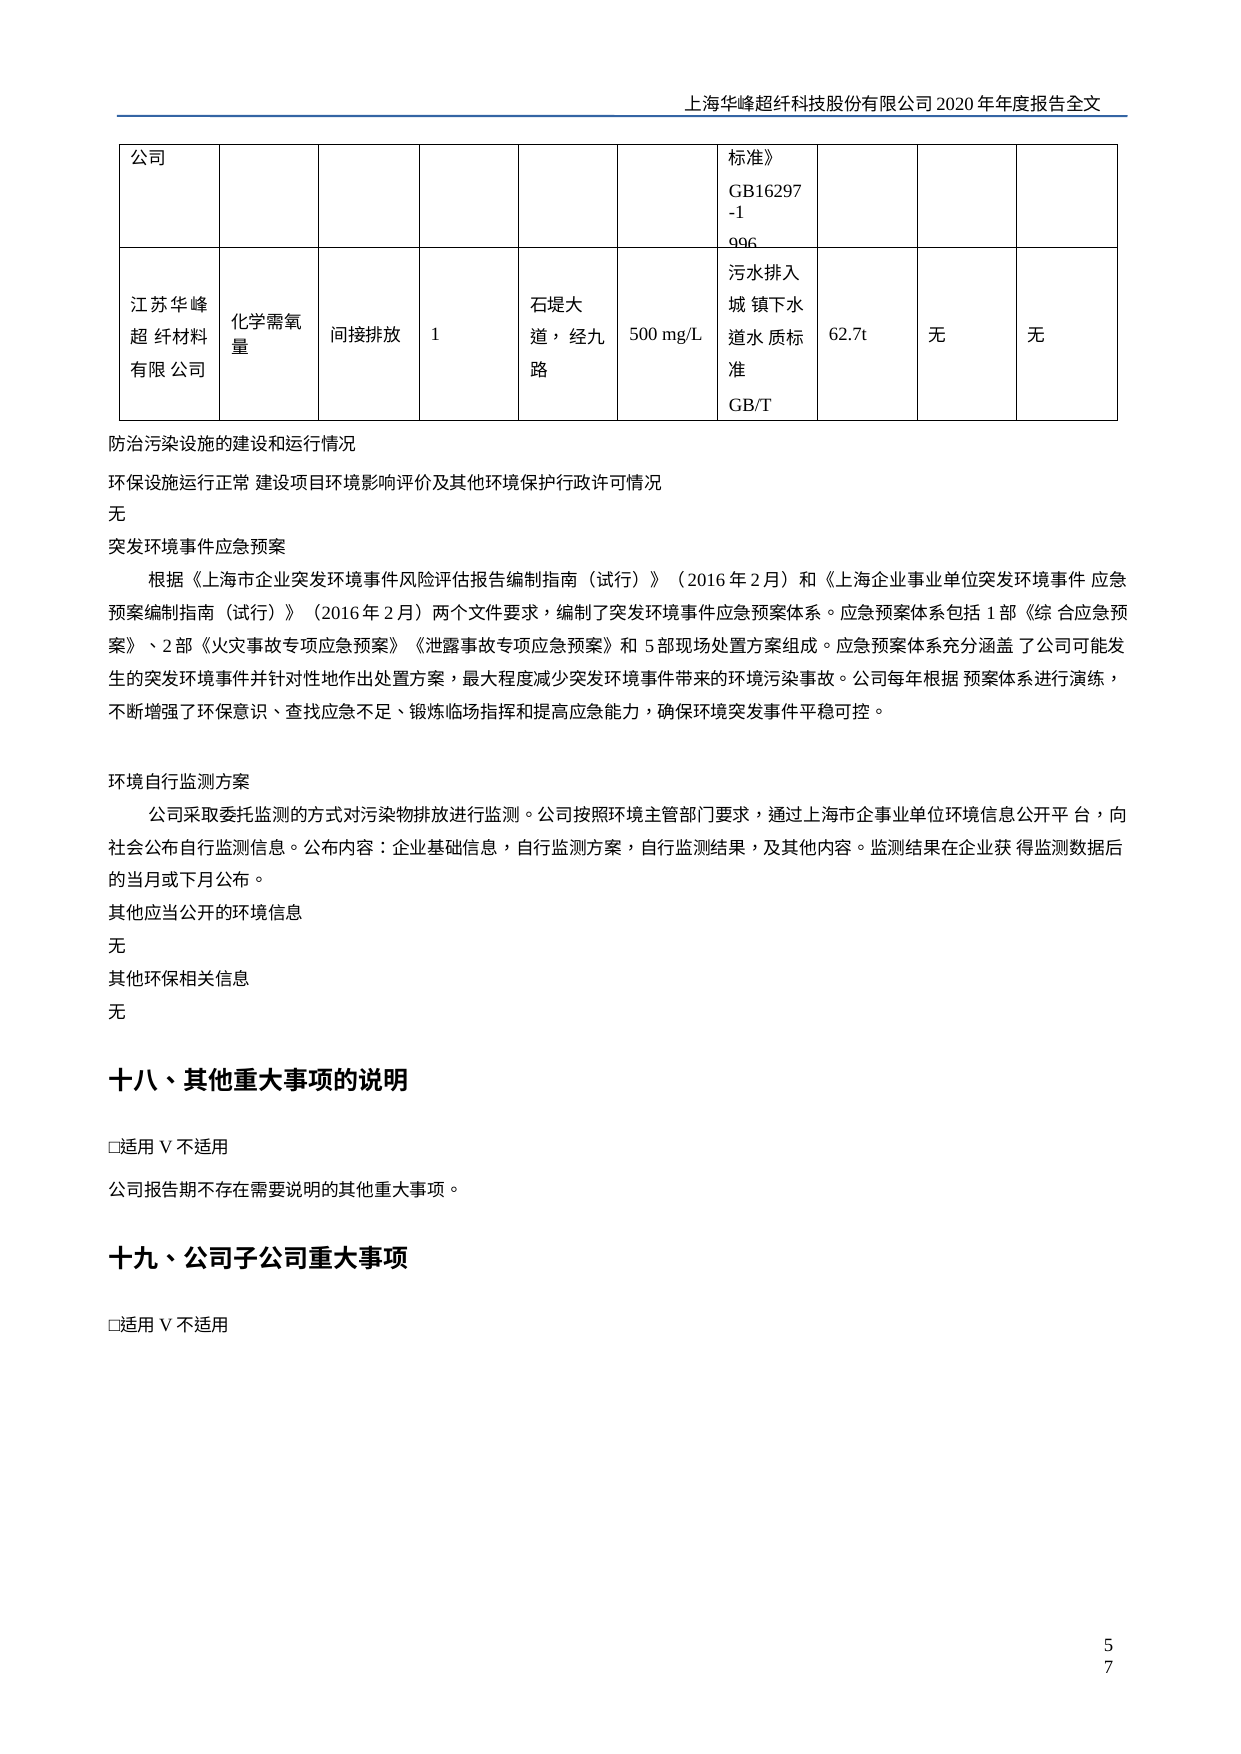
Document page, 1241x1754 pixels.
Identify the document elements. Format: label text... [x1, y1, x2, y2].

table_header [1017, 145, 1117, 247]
text 根据《上海市企业突发环境事件风险评估报告编制指南（试行）》（2016年2月）和《上海企业事业单位突发环境事件 应急预案编制指南（试行）》（2016年2月）两个文件要求，编制了突发环境事件应急预案体系。应急预案体系包括1部《综 合应急预案》、2部《火灾事故专项应急预案》《泄露事故专项应急预案》和5部现场处置方案组成。应急预案体系充分涵盖 了公司可能发生的突发环境事件并针对性地作出处置方案，最大程度减少突发环境事件带来的环境污染事故。公司每年根据 预案体系进行演练，不断增强了环保意识、查找应急不足、锻炼临场指挥和提高应急能力，确保环境突发事件平稳可控。 [108, 560, 1128, 725]
text 公司报告期不存在需要说明的其他重大事项。 [108, 1170, 1128, 1203]
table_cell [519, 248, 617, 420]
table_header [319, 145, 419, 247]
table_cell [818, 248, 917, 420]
text 环保设施运行正常 建设项目环境影响评价及其他环境保护行政许可情况 [108, 470, 1128, 494]
text 突发环境事件应急预案 [108, 527, 1128, 560]
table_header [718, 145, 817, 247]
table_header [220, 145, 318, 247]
text 其他环保相关信息 [108, 959, 1128, 992]
text 防治污染设施的建设和运行情况 [108, 432, 1128, 456]
text □适用V不适用 [108, 1312, 1128, 1337]
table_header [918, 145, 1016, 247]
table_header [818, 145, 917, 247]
text 公司采取委托监测的方式对污染物排放进行监测。公司按照环境主管部门要求，通过上海市企事业单位环境信息公开平 台，向社会公布自行监测信息。公布内容：企业基础信息，自行监测方案，自行监测结果，及其他内容。监测结果在企业获 得监测数据后的当月或下月公布。 [108, 795, 1128, 893]
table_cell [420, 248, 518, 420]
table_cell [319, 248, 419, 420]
text 无 [108, 494, 1128, 527]
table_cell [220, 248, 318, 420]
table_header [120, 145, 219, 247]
text 十九、公司子公司重大事项 [108, 1241, 1128, 1275]
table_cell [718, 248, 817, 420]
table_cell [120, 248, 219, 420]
text 环境自行监测方案 [108, 762, 1128, 795]
text 无 [108, 992, 1128, 1025]
text 其他应当公开的环境信息 [108, 893, 1128, 926]
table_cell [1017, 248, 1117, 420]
text 无 [108, 926, 1128, 959]
text □适用V不适用 [108, 1134, 1128, 1158]
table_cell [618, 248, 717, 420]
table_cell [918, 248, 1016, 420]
text 十八、其他重大事项的说明 [108, 1063, 1128, 1097]
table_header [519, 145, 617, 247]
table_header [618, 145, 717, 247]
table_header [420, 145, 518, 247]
